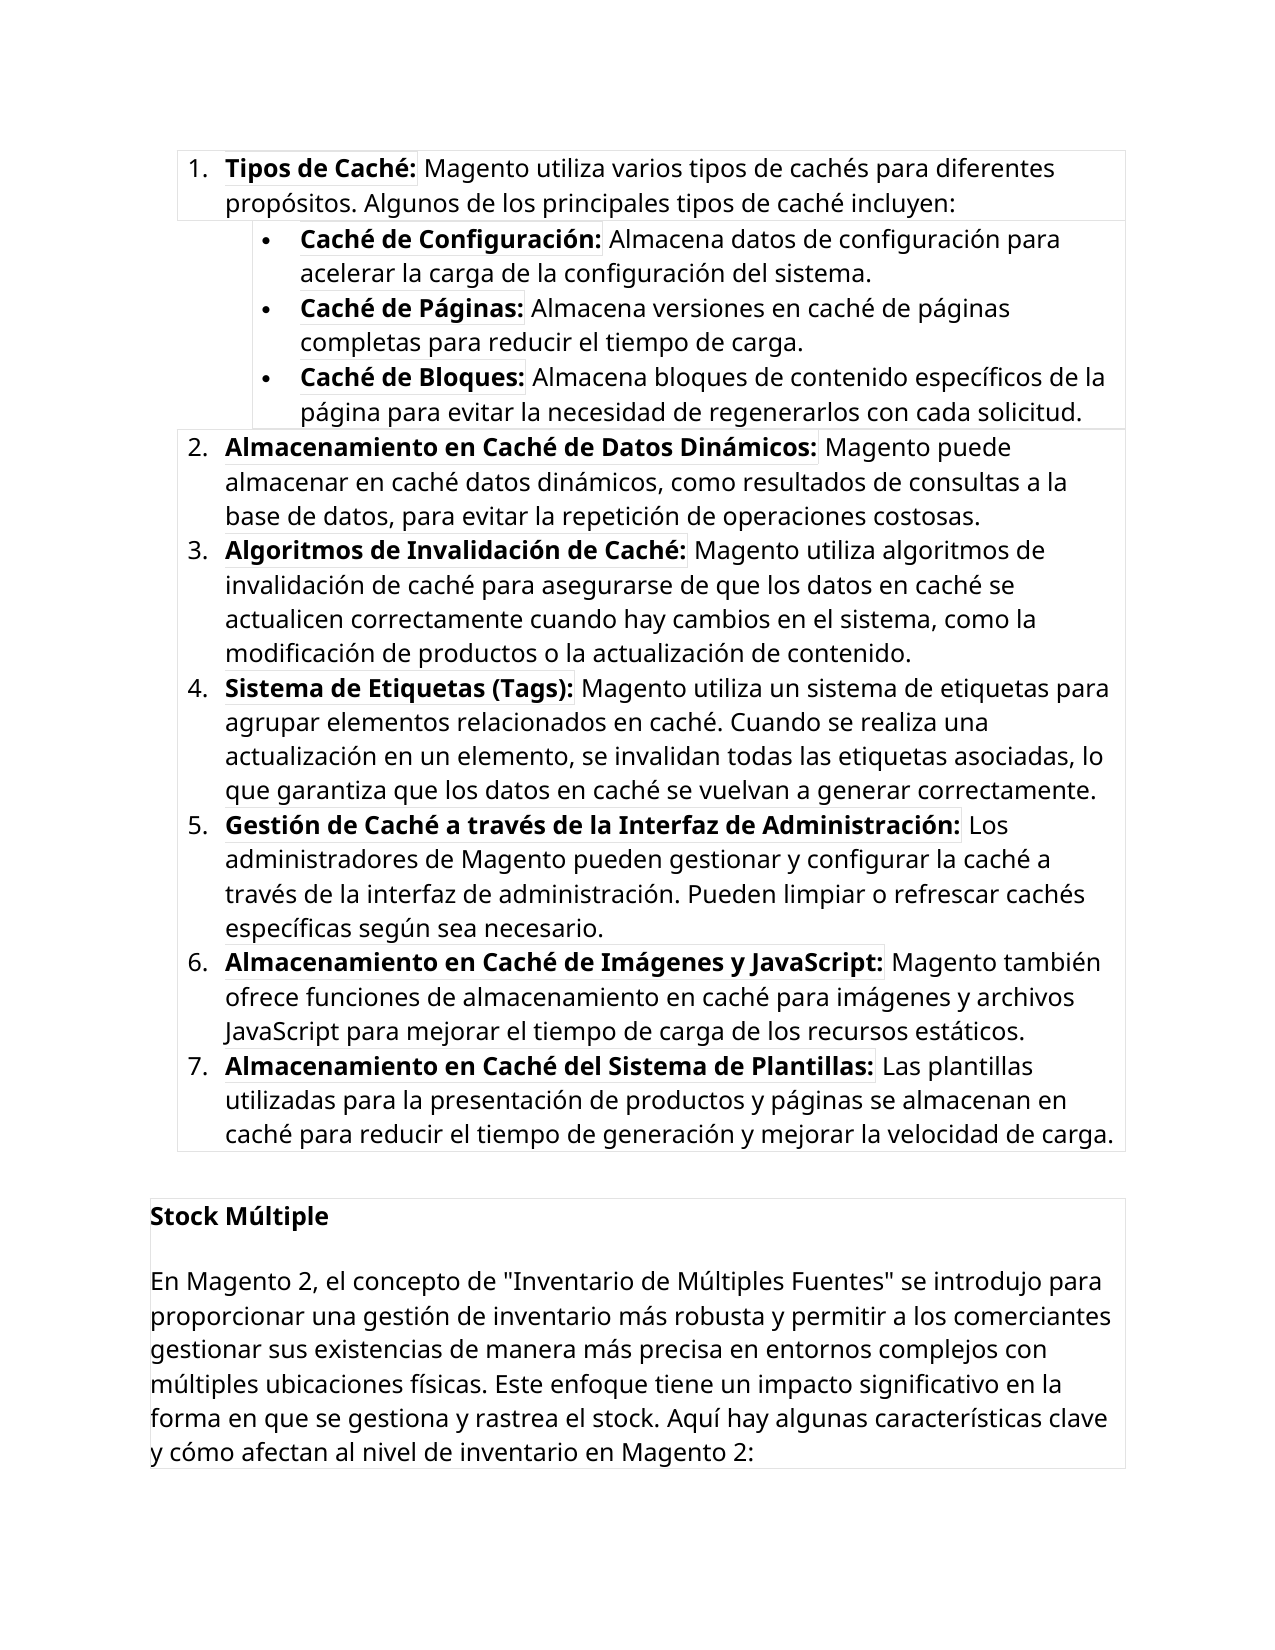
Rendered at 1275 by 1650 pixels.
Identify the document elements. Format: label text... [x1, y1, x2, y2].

list Almacenamiento en Caché de Imágenes y JavaScript: Magento también ofrece funciones de almacenamiento en caché para imágenes y archivos JavaScript para mejorar el tiempo de carga de los recursos estáticos. [178, 944, 1125, 1047]
list Caché de Configuración: Almacena datos de configuración para acelerar la carga de la configuración del sistema. [253, 221, 1125, 289]
list Almacenamiento en Caché de Datos Dinámicos: Magento puede almacenar en caché datos dinámicos, como resultados de consultas a la base de datos, para evitar la repetición de operaciones costosas. [178, 430, 1125, 532]
list Tipos de Caché: Magento utiliza varios tipos de cachés para diferentes propósitos. Algunos de los principales tipos de caché incluyen: [178, 151, 1125, 220]
list Caché de Bloques: Almacena bloques de contenido específicos de la página para evitar la necesidad de regenerarlos con cada solicitud. [253, 358, 1125, 428]
list Almacenamiento en Caché del Sistema de Plantillas: Las plantillas utilizadas para la presentación de productos y páginas se almacenan en caché para reducir el tiempo de generación y mejorar la velocidad de carga. [178, 1047, 1125, 1151]
text En Magento 2, el concepto de "Inventario de Múltiples Fuentes" se introdujo para proporcionar una gestión de inventario más robusta y permitir a los comerciantes gestionar sus existencias de manera más precisa en entornos complejos con múltiples ubicaciones físicas. Este enfoque tiene un impacto significativo en la forma en que se gestiona y rastrea el stock. Aquí hay algunas características clave y cómo afectan al nivel de inventario en Magento 2: [151, 1263, 1125, 1468]
list Gestión de Caché a través de la Interfaz de Administración: Los administradores de Magento pueden gestionar y configurar la caché a través de la interfaz de administración. Pueden limpiar o refrescar cachés específicas según sea necesario. [178, 807, 1125, 944]
list Sistema de Etiquetas (Tags): Magento utiliza un sistema de etiquetas para agrupar elementos relacionados en caché. Cuando se realiza una actualización en un elemento, se invalidan todas las etiquetas asociadas, lo que garantiza que los datos en caché se vuelvan a generar correctamente. [178, 669, 1125, 807]
list Caché de Páginas: Almacena versiones en caché de páginas completas para reducir el tiempo de carga. [253, 289, 1125, 358]
list Algoritmos de Invalidación de Caché: Magento utiliza algoritmos de invalidación de caché para asegurarse de que los datos en caché se actualicen correctamente cuando hay cambios en el sistema, como la modificación de productos o la actualización de contenido. [178, 532, 1125, 669]
text Stock Múltiple [151, 1199, 1125, 1233]
